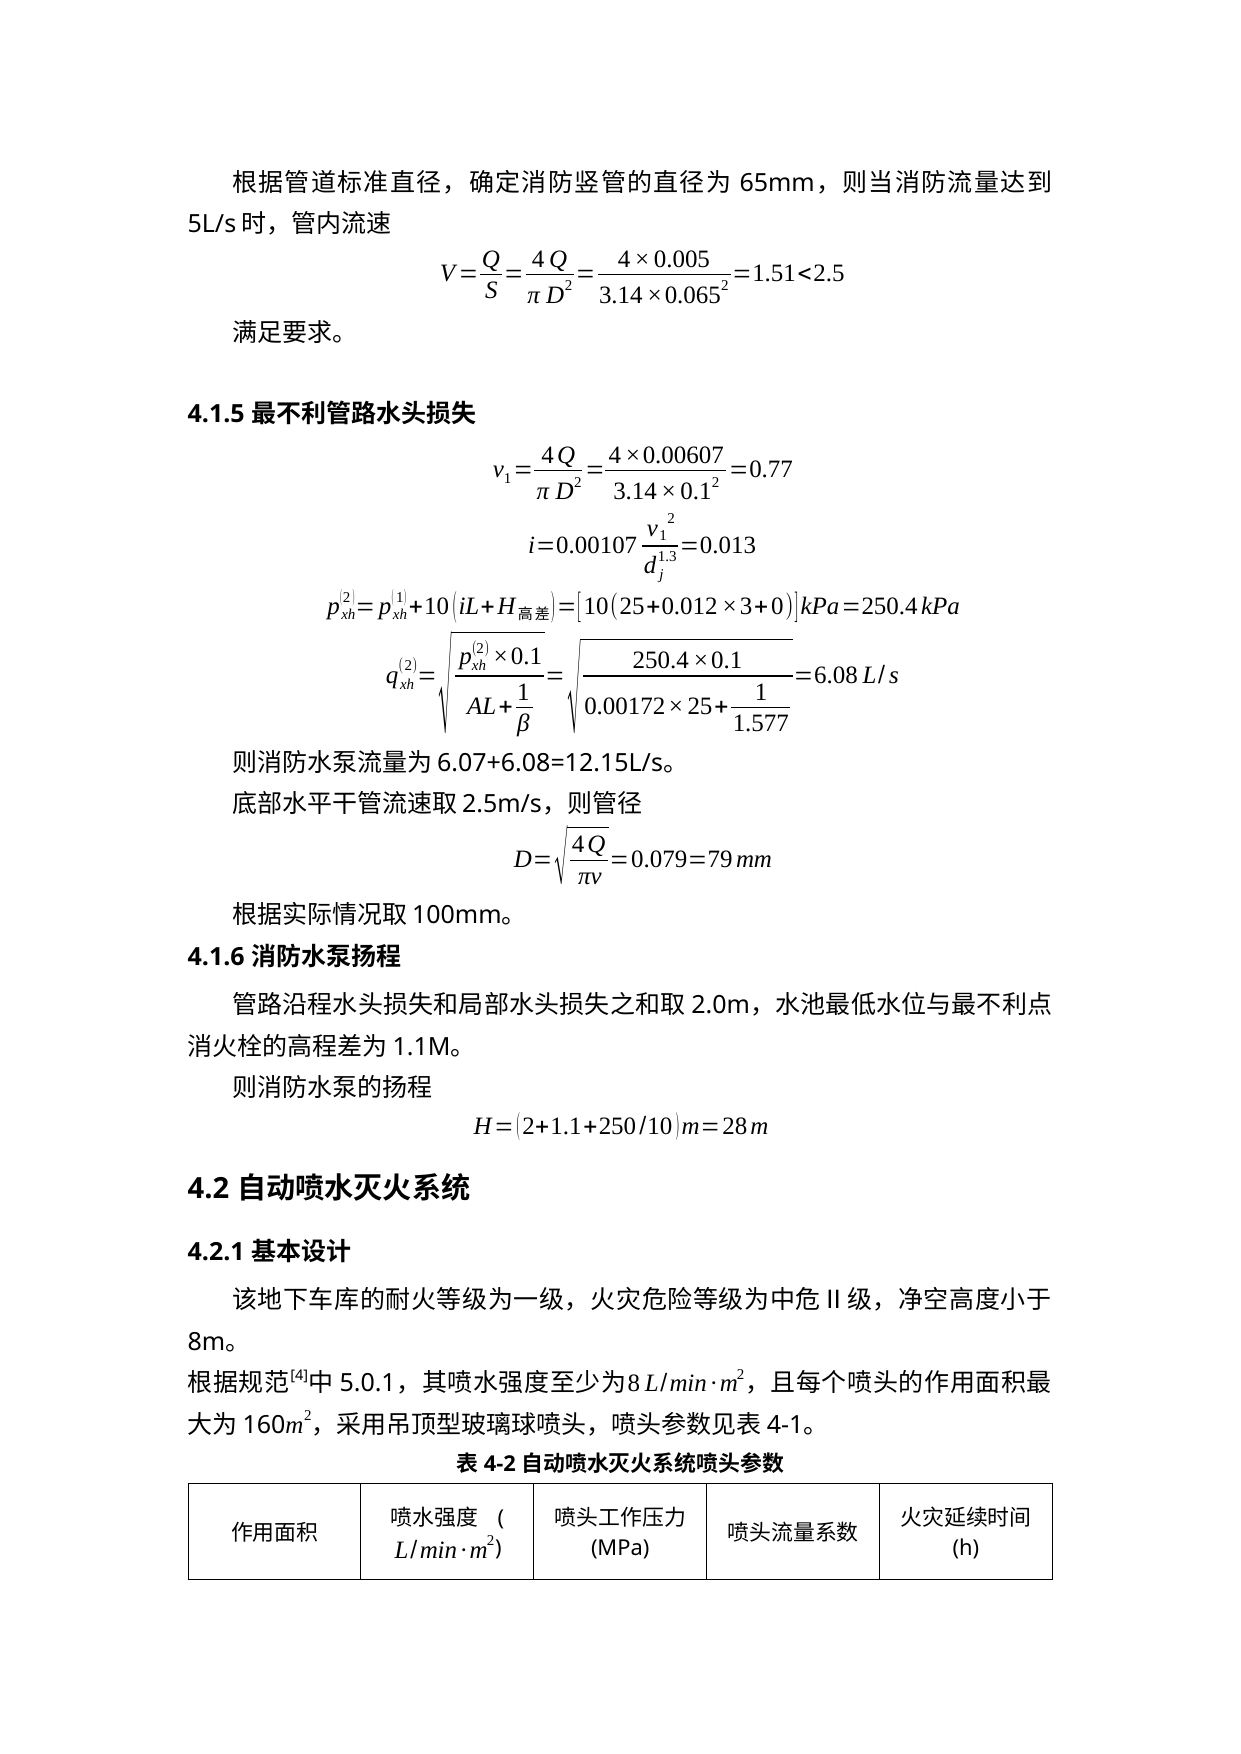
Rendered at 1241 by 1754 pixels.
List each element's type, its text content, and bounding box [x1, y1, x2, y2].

table_header 喷头工作压力(MPa) [534, 1484, 706, 1579]
table_header 喷水强度 () [361, 1484, 533, 1579]
subtitle 4.2 自动喷水灭火系统 [187, 1165, 1053, 1207]
text 该地下车库的耐火等级为一级，火灾危险等级为中危Ⅱ级，净空高度小于8m。 [187, 1279, 1053, 1357]
table_header 作用面积 [189, 1484, 360, 1579]
text 则消防水泵流量为6.07+6.08=12.15L/s。 [187, 742, 1053, 778]
text 根据实际情况取100mm。 [187, 894, 1053, 931]
subtitle 4.2.1 基本设计 [187, 1231, 1053, 1267]
subtitle 4.1.6 消防水泵扬程 [187, 936, 1053, 972]
subtitle 4.1.5 最不利管路水头损失 [187, 394, 1053, 430]
text 底部水平干管流速取2.5m/s，则管径 [187, 784, 1053, 820]
text 则消防水泵的扬程 [187, 1068, 1053, 1104]
text 根据规范[4]中5.0.1，其喷水强度至少为，且每个喷头的作用面积最大为160，采用吊顶型玻璃球喷头，喷头参数见表4-1。 [187, 1363, 1053, 1441]
text 根据管道标准直径，确定消防竖管的直径为65mm，则当消防流量达到5L/s时，管内流速 [187, 162, 1053, 240]
table_header 喷头流量系数 [707, 1484, 879, 1579]
text 满足要求。 [187, 313, 1053, 349]
table_header 火灾延续时间(h) [880, 1484, 1052, 1579]
text 管路沿程水头损失和局部水头损失之和取2.0m，水池最低水位与最不利点消火栓的高程差为1.1M。 [187, 984, 1053, 1062]
